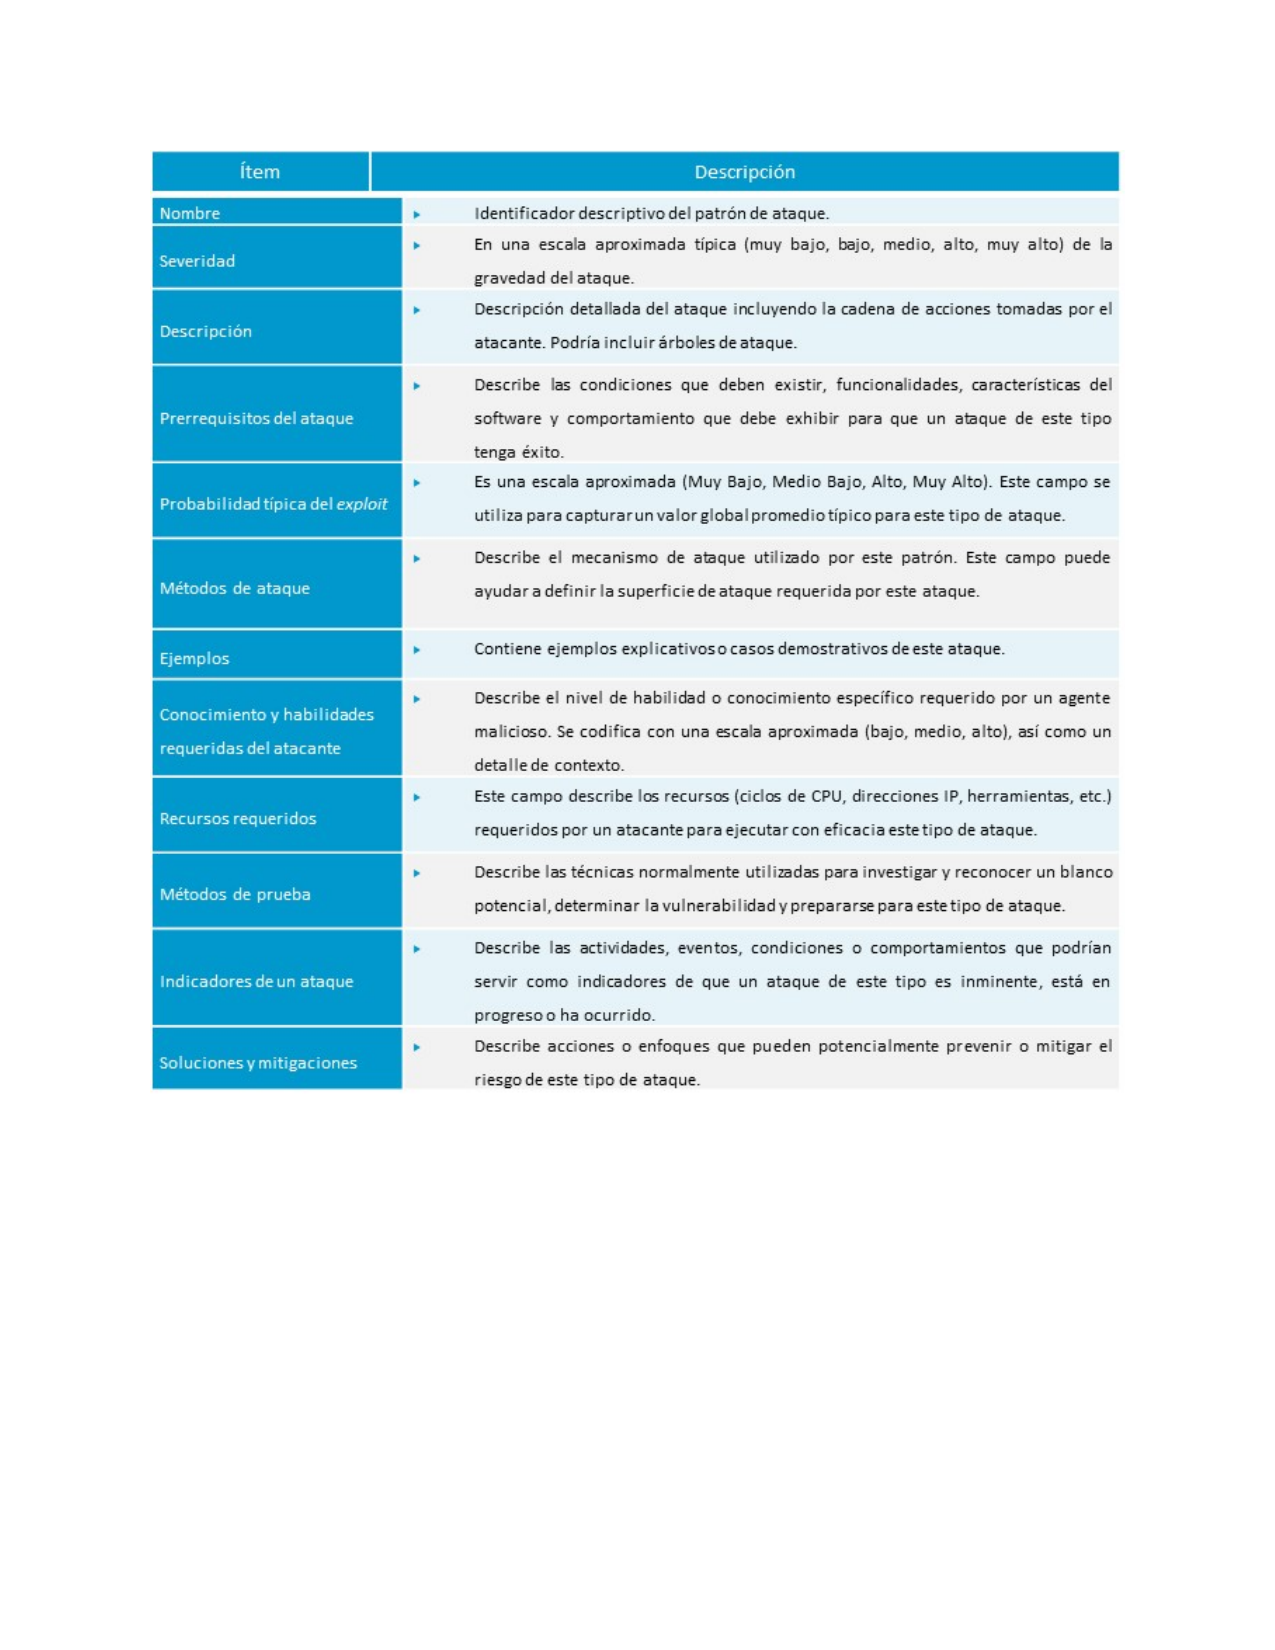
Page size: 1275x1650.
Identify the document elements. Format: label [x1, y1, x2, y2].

picture [150, 150, 1125, 1101]
